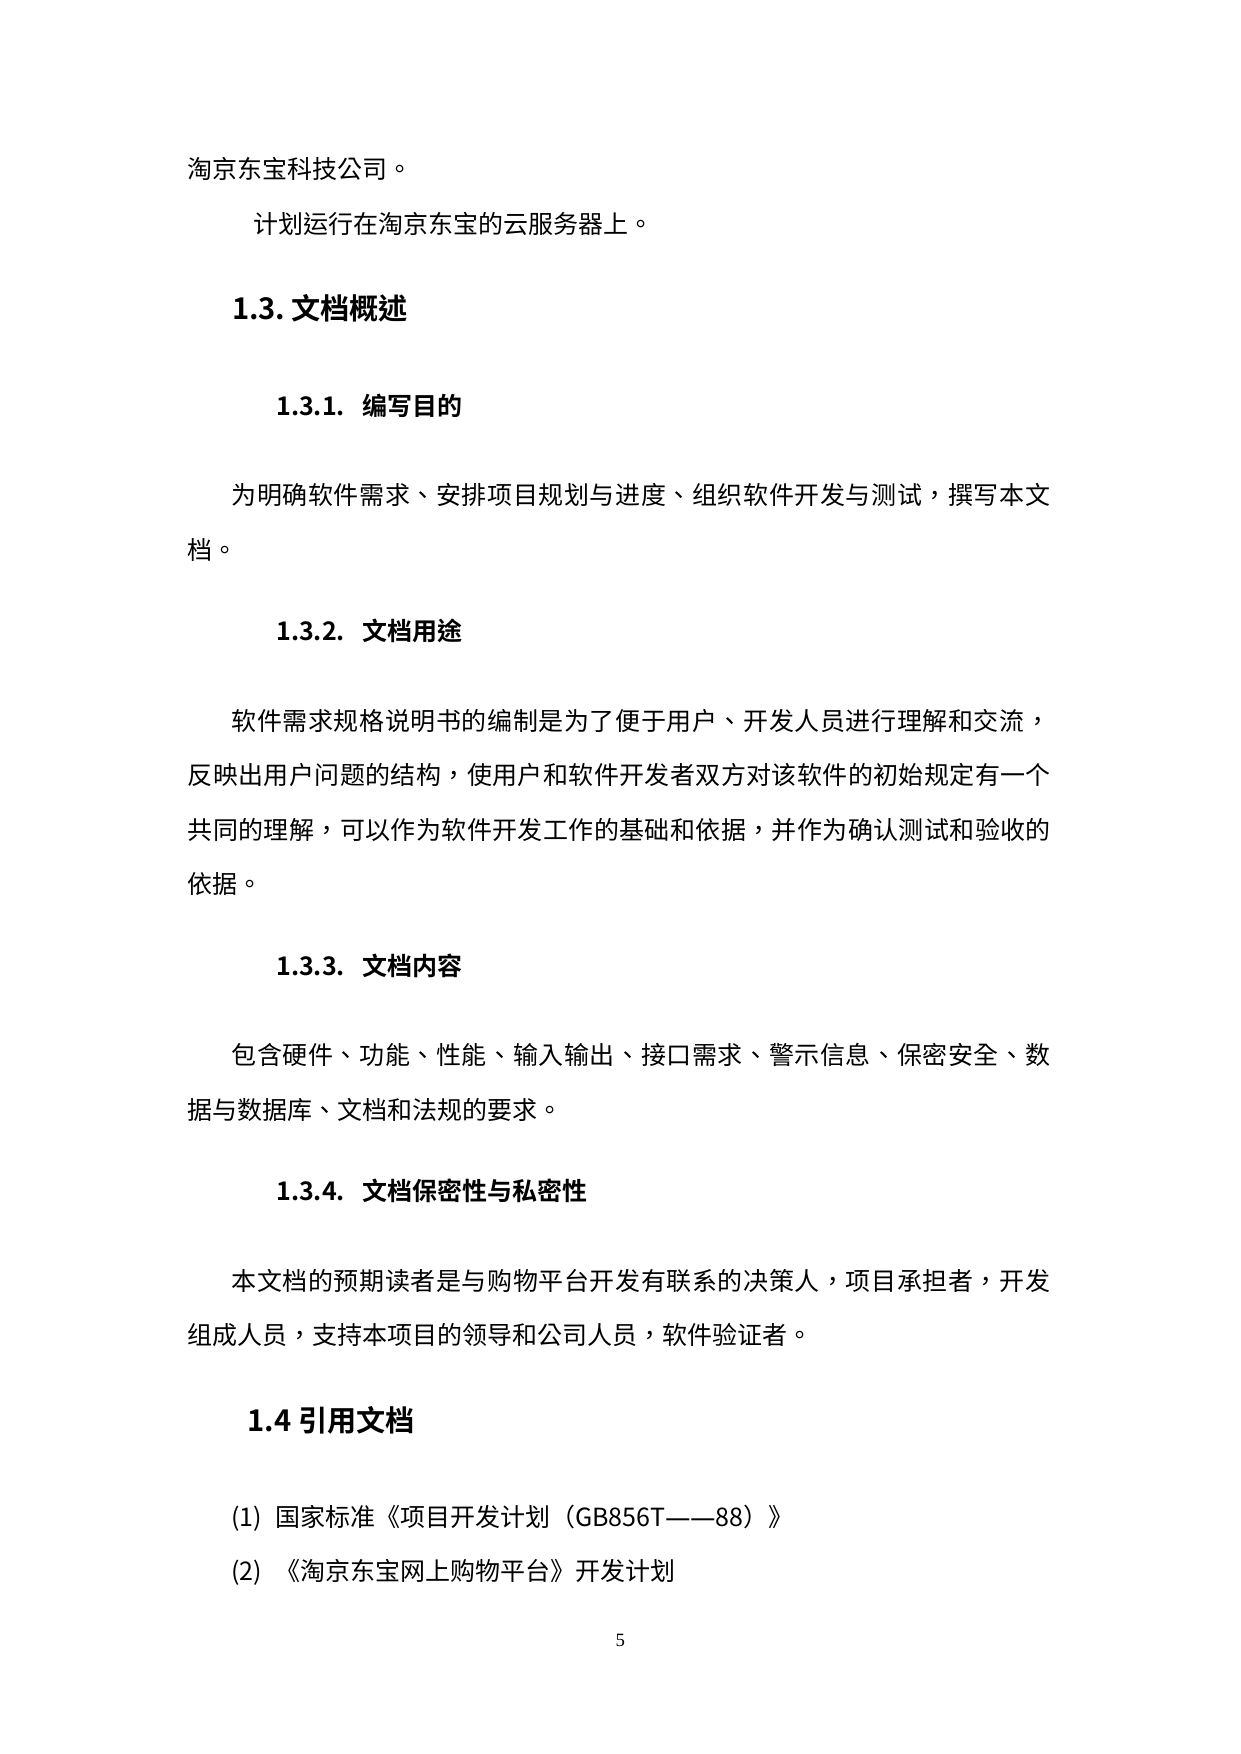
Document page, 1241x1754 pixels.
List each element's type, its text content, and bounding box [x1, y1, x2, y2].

subtitle 文档概述 [232, 286, 1053, 328]
text 包含硬件、功能、性能、输入输出、接口需求、警示信息、保密安全、数据与数据库、文档和法规的要求。 [187, 1036, 1053, 1126]
list 《淘京东宝网上购物平台》开发计划 [231, 1552, 1053, 1588]
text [187, 150, 1053, 186]
subtitle 1.4 引用文档 [187, 1397, 1053, 1439]
text 计划运行在淘京东宝的云服务器上。 [187, 204, 1053, 241]
text 软件需求规格说明书的编制是为了便于用户、开发人员进行理解和交流，反映出用户问题的结构，使用户和软件开发者双方对该软件的初始规定有一个共同的理解，可以作为软件开发工作的基础和依据，并作为确认测试和验收的依据。 [187, 701, 1053, 901]
text 为明确软件需求、安排项目规划与进度、组织软件开发与测试，撰写本文档。 [187, 476, 1053, 566]
list 国家标准《项目开发计划（GB856T——88）》 [231, 1497, 1053, 1534]
subtitle 文档内容 [276, 946, 1053, 982]
text 本文档的预期读者是与购物平台开发有联系的决策人，项目承担者，开发组成人员，支持本项目的领导和公司人员，软件验证者。 [187, 1261, 1053, 1352]
subtitle 文档用途 [276, 612, 1053, 648]
subtitle 编写目的 [276, 386, 1053, 422]
subtitle 文档保密性与私密性 [276, 1172, 1053, 1208]
